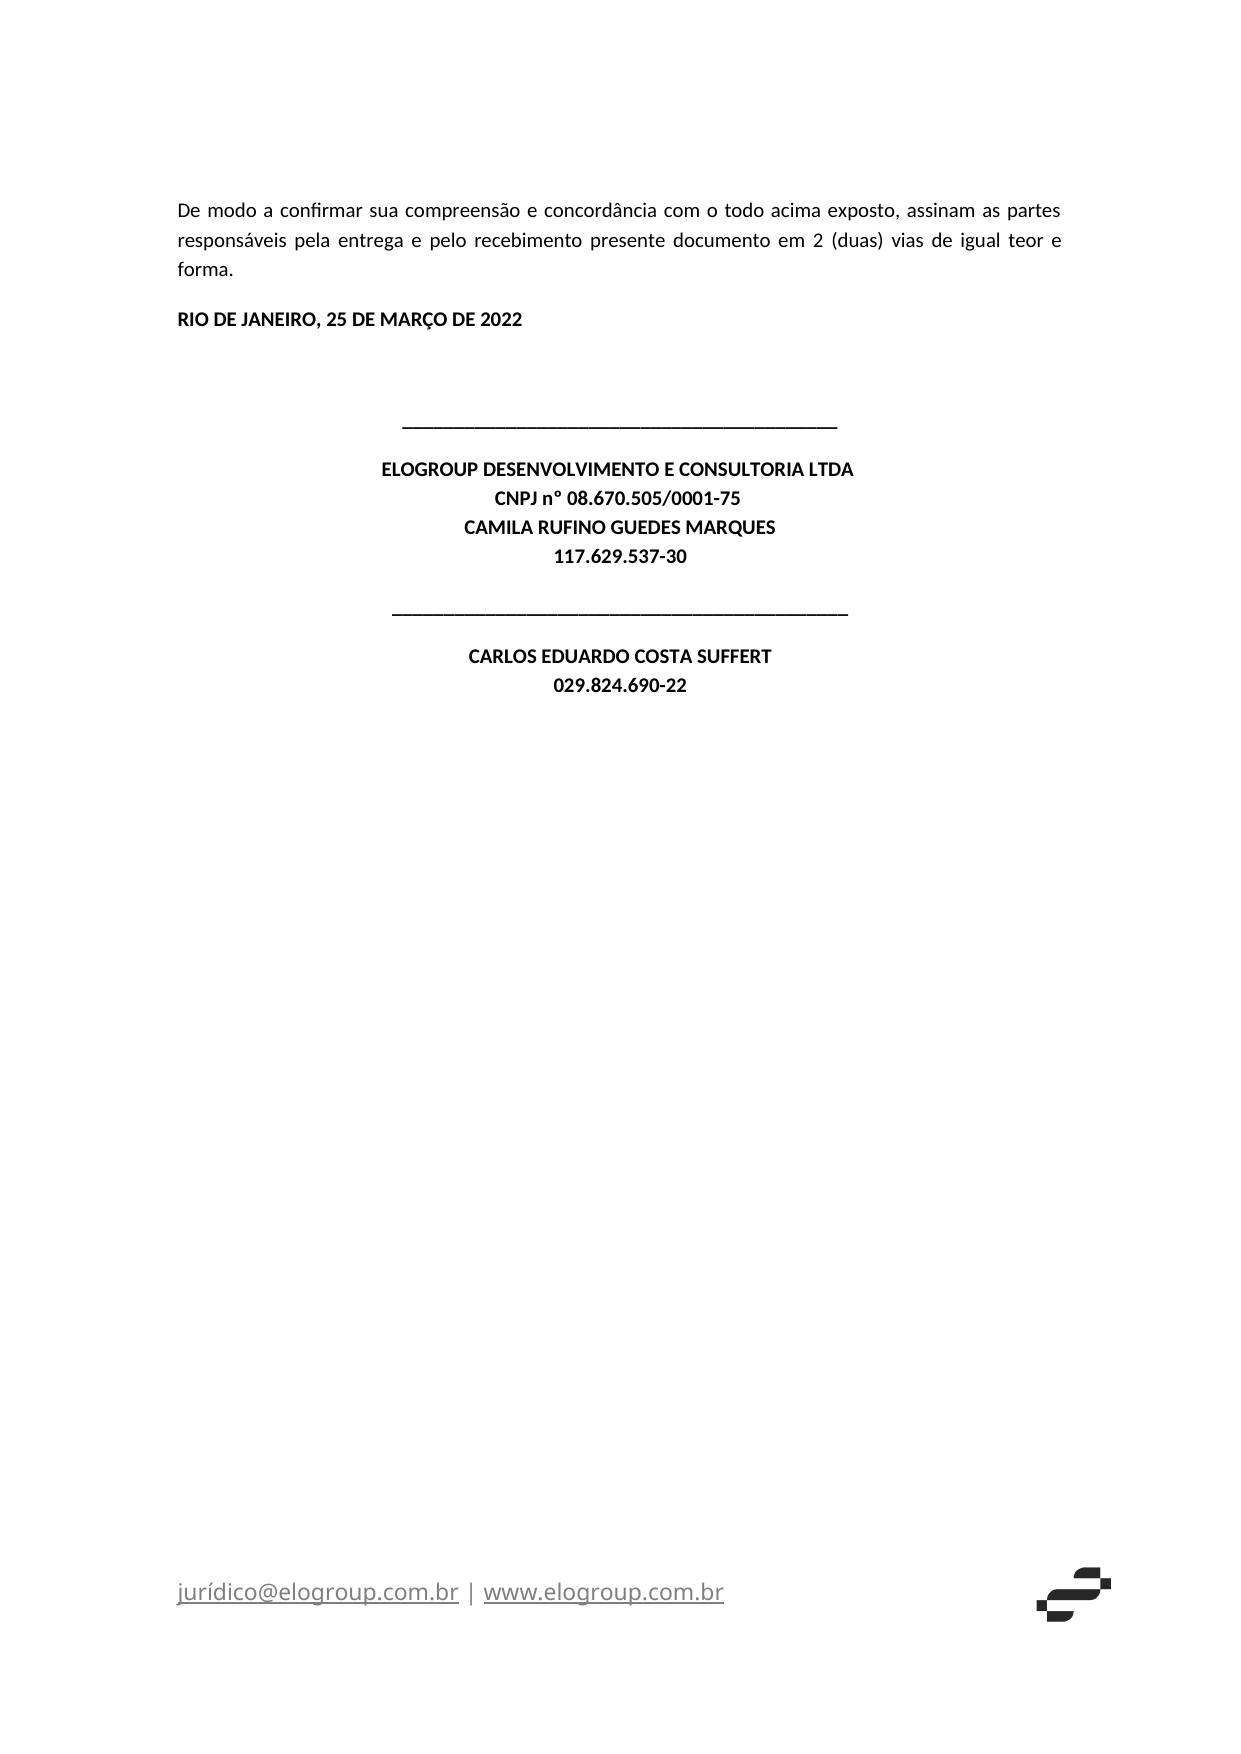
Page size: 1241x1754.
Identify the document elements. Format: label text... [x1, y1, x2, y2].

text RIO DE JANEIRO, 25 DE MARÇO DE 2022 [177, 306, 1063, 331]
text CARLOS EDUARDO COSTA SUFFERT 029.824.690-22 [177, 643, 1063, 698]
picture [1036, 1567, 1111, 1622]
text ELOGROUP DESENVOLVIMENTO E CONSULTORIA LTDA CNPJ nº 08.670.505/0001-75 CAMILA RUFINO GUEDES MARQUES 117.629.537-30 [177, 456, 1063, 569]
text __________________________________________ [177, 406, 1063, 431]
text ____________________________________________ [177, 593, 1063, 619]
text De modo a confirmar sua compreensão e concordância com o todo acima exposto, assinam as partes responsáveis pela entrega e pelo recebimento presente documento em 2 (duas) vias de igual teor e forma. [177, 198, 1063, 281]
